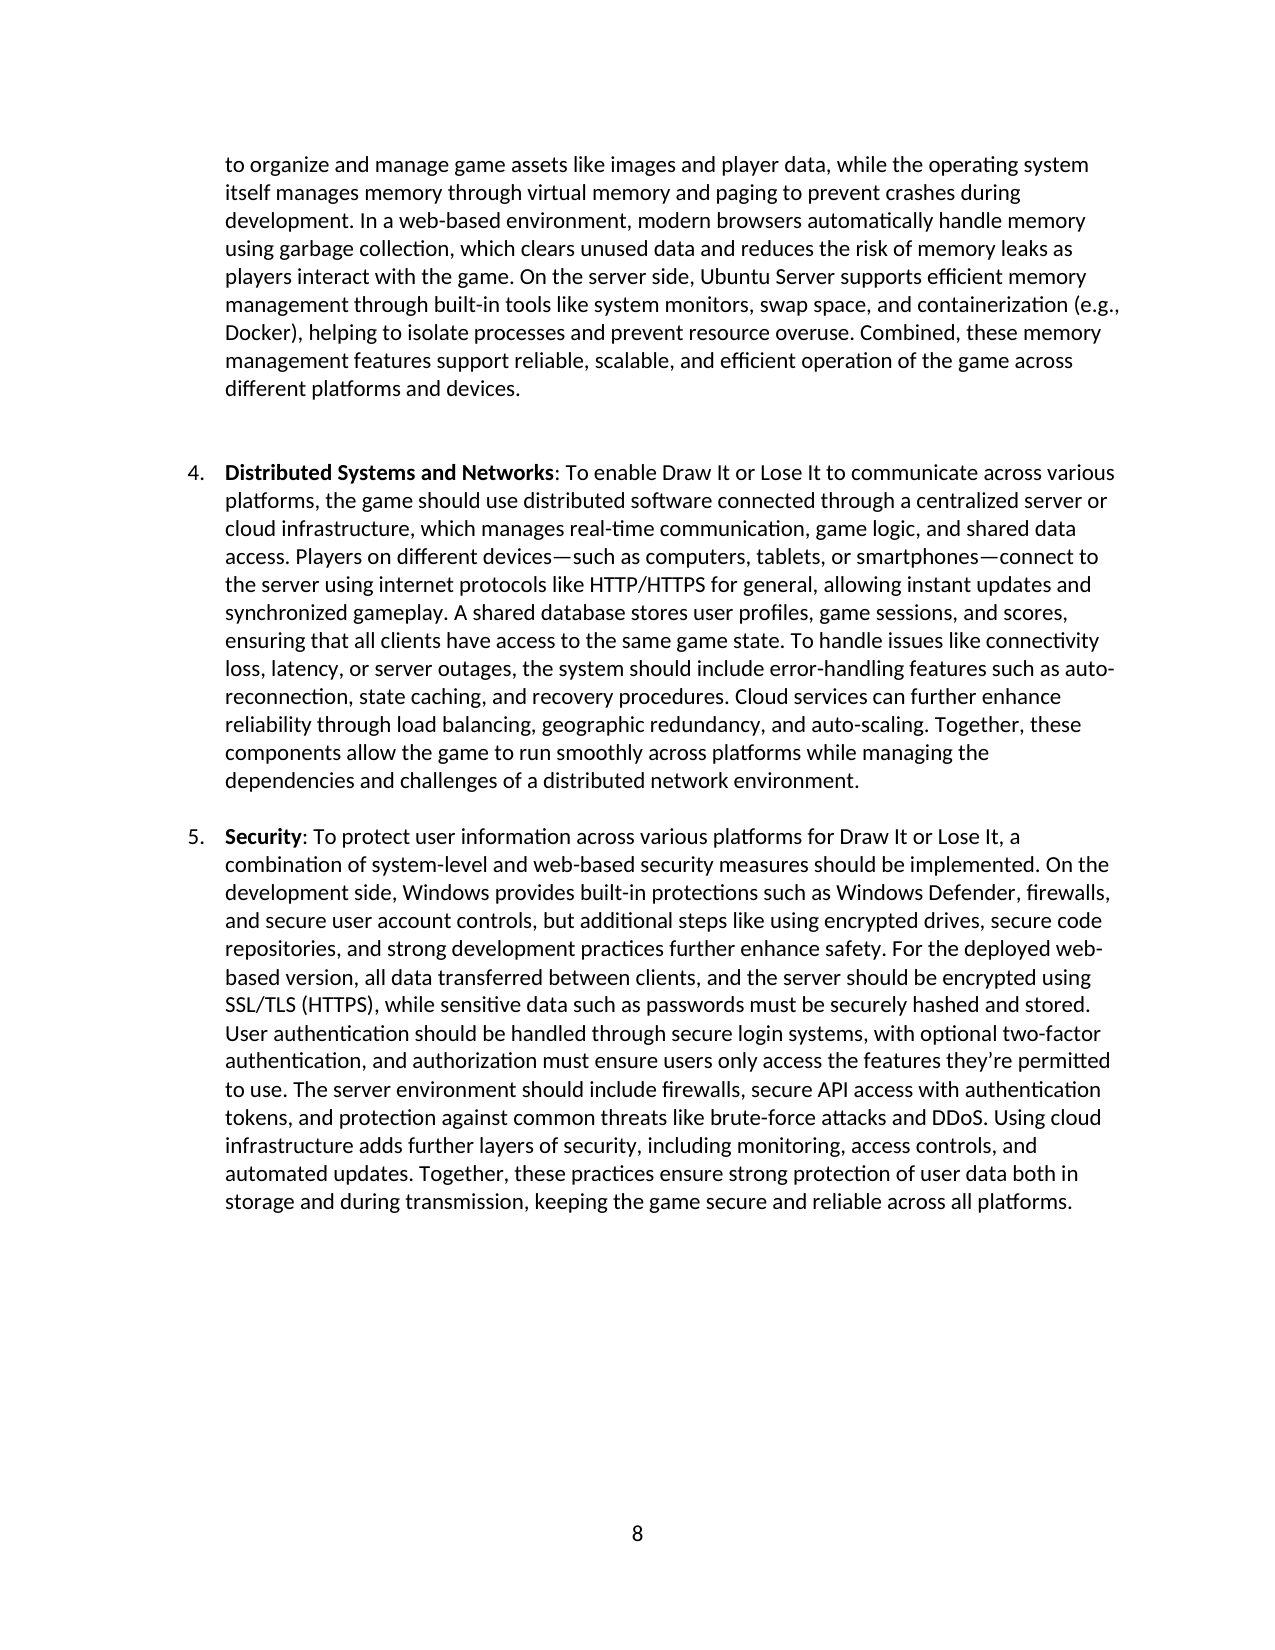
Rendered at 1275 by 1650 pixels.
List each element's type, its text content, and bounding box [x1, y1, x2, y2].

list Distributed Systems and Networks: To enable Draw It or Lose It to communicate across various platforms, the game should use distributed software connected through a centralized server or cloud infrastructure, which manages real-time communication, game logic, and shared data access. Players on different devices—such as computers, tablets, or smartphones—connect to the server using internet protocols like HTTP/HTTPS for general, allowing instant updates and synchronized gameplay. A shared database stores user profiles, game sessions, and scores, ensuring that all clients have access to the same game state. To handle issues like connectivity loss, latency, or server outages, the system should include error-handling features such as auto-reconnection, state caching, and recovery procedures. Cloud services can further enhance reliability through load balancing, geographic redundancy, and auto-scaling. Together, these components allow the game to run smoothly across platforms while managing the dependencies and challenges of a distributed network environment. [187, 458, 1125, 794]
list Security: To protect user information across various platforms for Draw It or Lose It, a combination of system-level and web-based security measures should be implemented. On the development side, Windows provides built-in protections such as Windows Defender, firewalls, and secure user account controls, but additional steps like using encrypted drives, secure code repositories, and strong development practices further enhance safety. For the deployed web-based version, all data transferred between clients, and the server should be encrypted using SSL/TLS (HTTPS), while sensitive data such as passwords must be securely hashed and stored. User authentication should be handled through secure login systems, with optional two-factor authentication, and authorization must ensure users only access the features they’re permitted to use. The server environment should include firewalls, secure API access with authentication tokens, and protection against common threats like brute-force attacks and DDoS. Using cloud infrastructure adds further layers of security, including monitoring, access controls, and automated updates. Together, these practices ensure strong protection of user data both in storage and during transmission, keeping the game secure and reliable across all platforms. [187, 822, 1125, 1215]
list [187, 150, 1125, 402]
